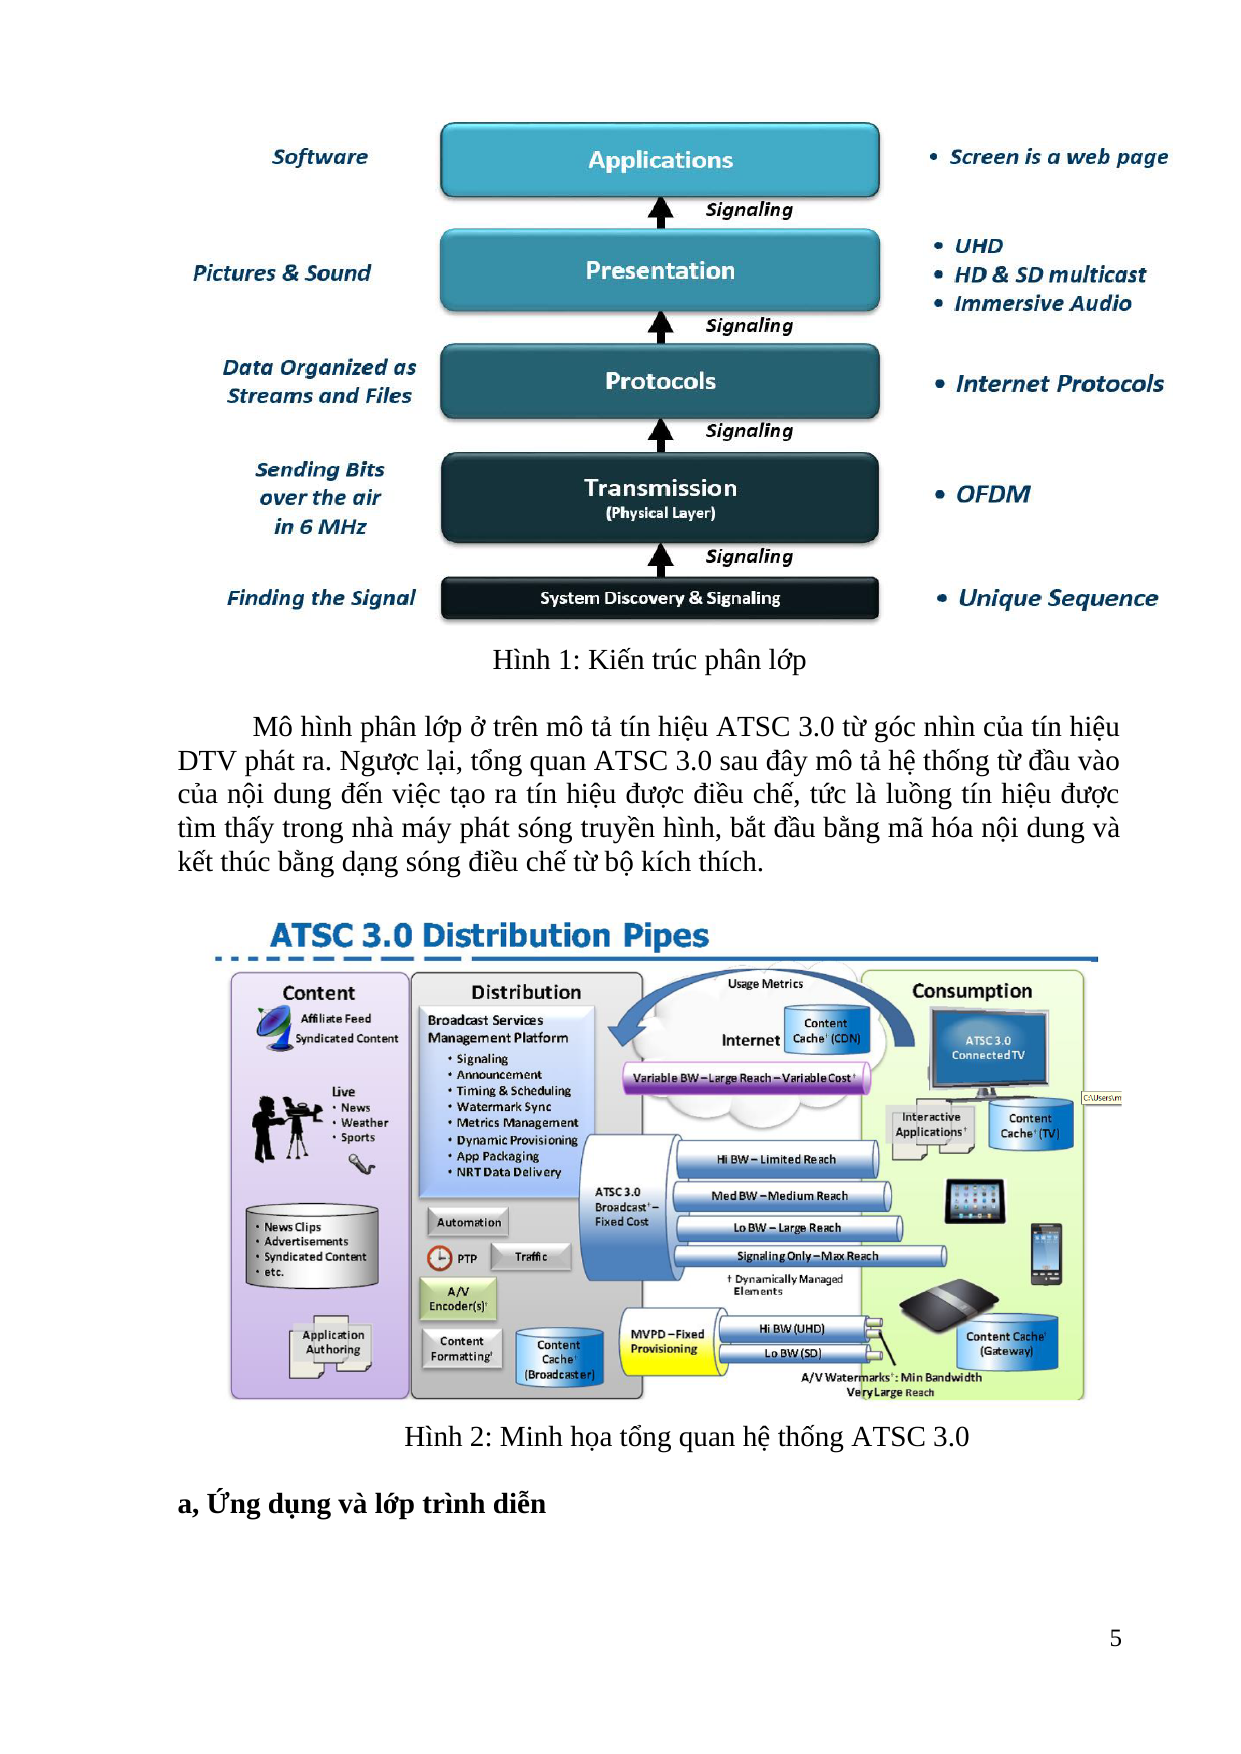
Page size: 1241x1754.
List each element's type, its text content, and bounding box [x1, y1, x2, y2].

text Hình 1: Kiến trúc phân lớp [177, 643, 1122, 676]
text Mô hình phân lớp ở trên mô tả tín hiệu ATSC 3.0 từ góc nhìn của tín hiệu DTV phát ra. Ngược lại, tổng quan ATSC 3.0 sau đây mô tả hệ thống từ đầu vào của nội dung đến việc tạo ra tín hiệu được điều chế, tức là luồng tín hiệu được tìm thấy trong nhà máy phát sóng truyền hình, bắt đầu bằng mã hóa nội dung và kết thúc bằng dạng sóng điều chế từ bộ kích thích. [177, 709, 1122, 877]
picture [177, 910, 1122, 1420]
text a, Ứng dụng và lớp trình diễn [177, 1486, 1122, 1520]
picture [177, 118, 1199, 643]
text Hình 2: Minh họa tổng quan hệ thống ATSC 3.0 [177, 1420, 1122, 1453]
